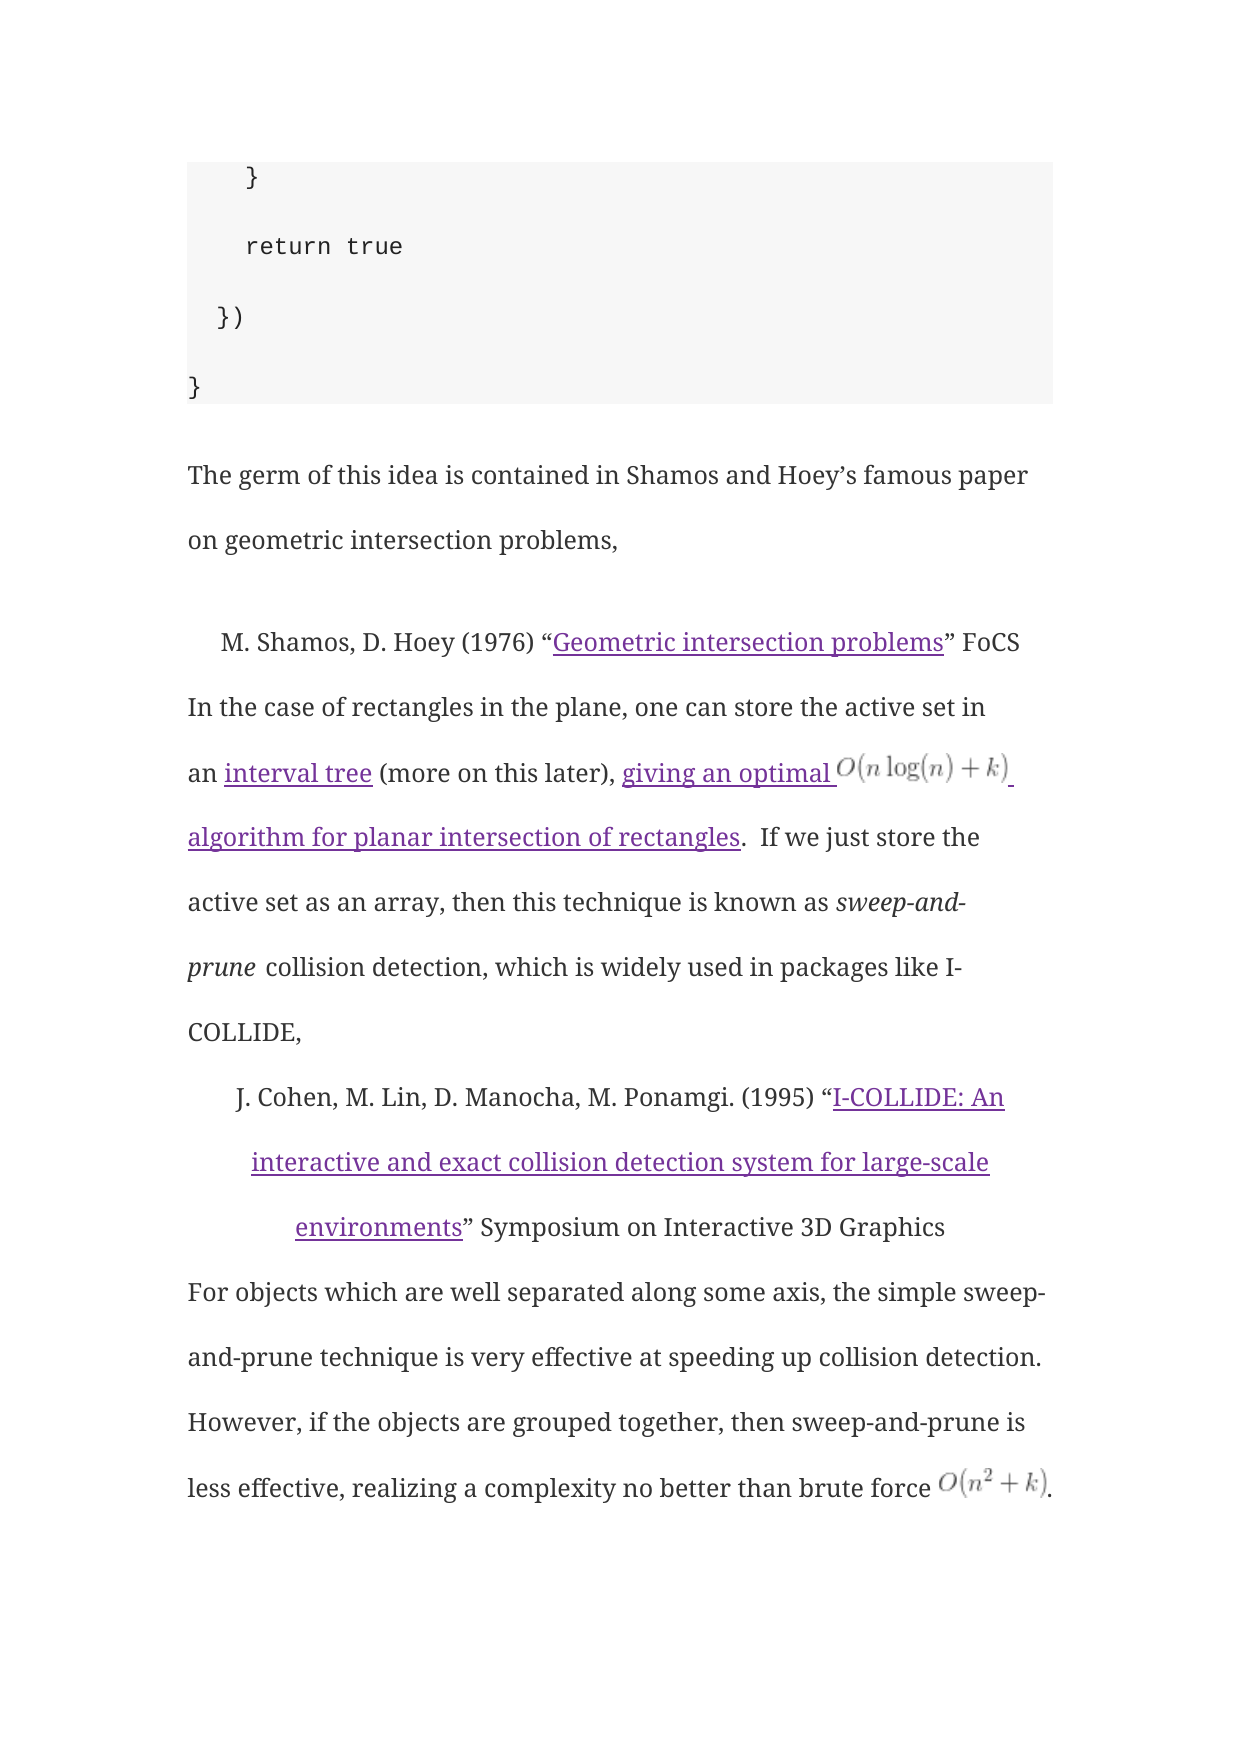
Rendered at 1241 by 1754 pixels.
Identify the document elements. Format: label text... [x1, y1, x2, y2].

picture [938, 1468, 1047, 1498]
text return true [187, 232, 1053, 264]
text } [187, 162, 1053, 194]
text In the case of rectangles in the plane, one can store the active set in an interval tree (more on this later), giving an optimal algorithm for planar intersection of rectangles. If we just store the active set as an array, then this technique is known as sweep-and-prune collision detection, which is widely used in packages like I-COLLIDE, [187, 674, 1053, 1064]
text For objects which are well separated along some axis, the simple sweep-and-prune technique is very effective at speeding up collision detection. However, if the objects are grouped together, then sweep-and-prune is less effective, realizing a complexity no better than brute force . [187, 1259, 1053, 1519]
text The germ of this idea is contained in Shamos and Hoey’s famous paper on geometric intersection problems, [187, 442, 1053, 572]
text }) [187, 302, 1053, 334]
text } [187, 372, 1053, 404]
picture [837, 753, 1008, 783]
text M. Shamos, D. Hoey (1976) “Geometric intersection problems” FoCS [187, 609, 1053, 674]
text J. Cohen, M. Lin, D. Manocha, M. Ponamgi. (1995) “I-COLLIDE: An interactive and exact collision detection system for large-scale environments” Symposium on Interactive 3D Graphics [187, 1064, 1053, 1259]
